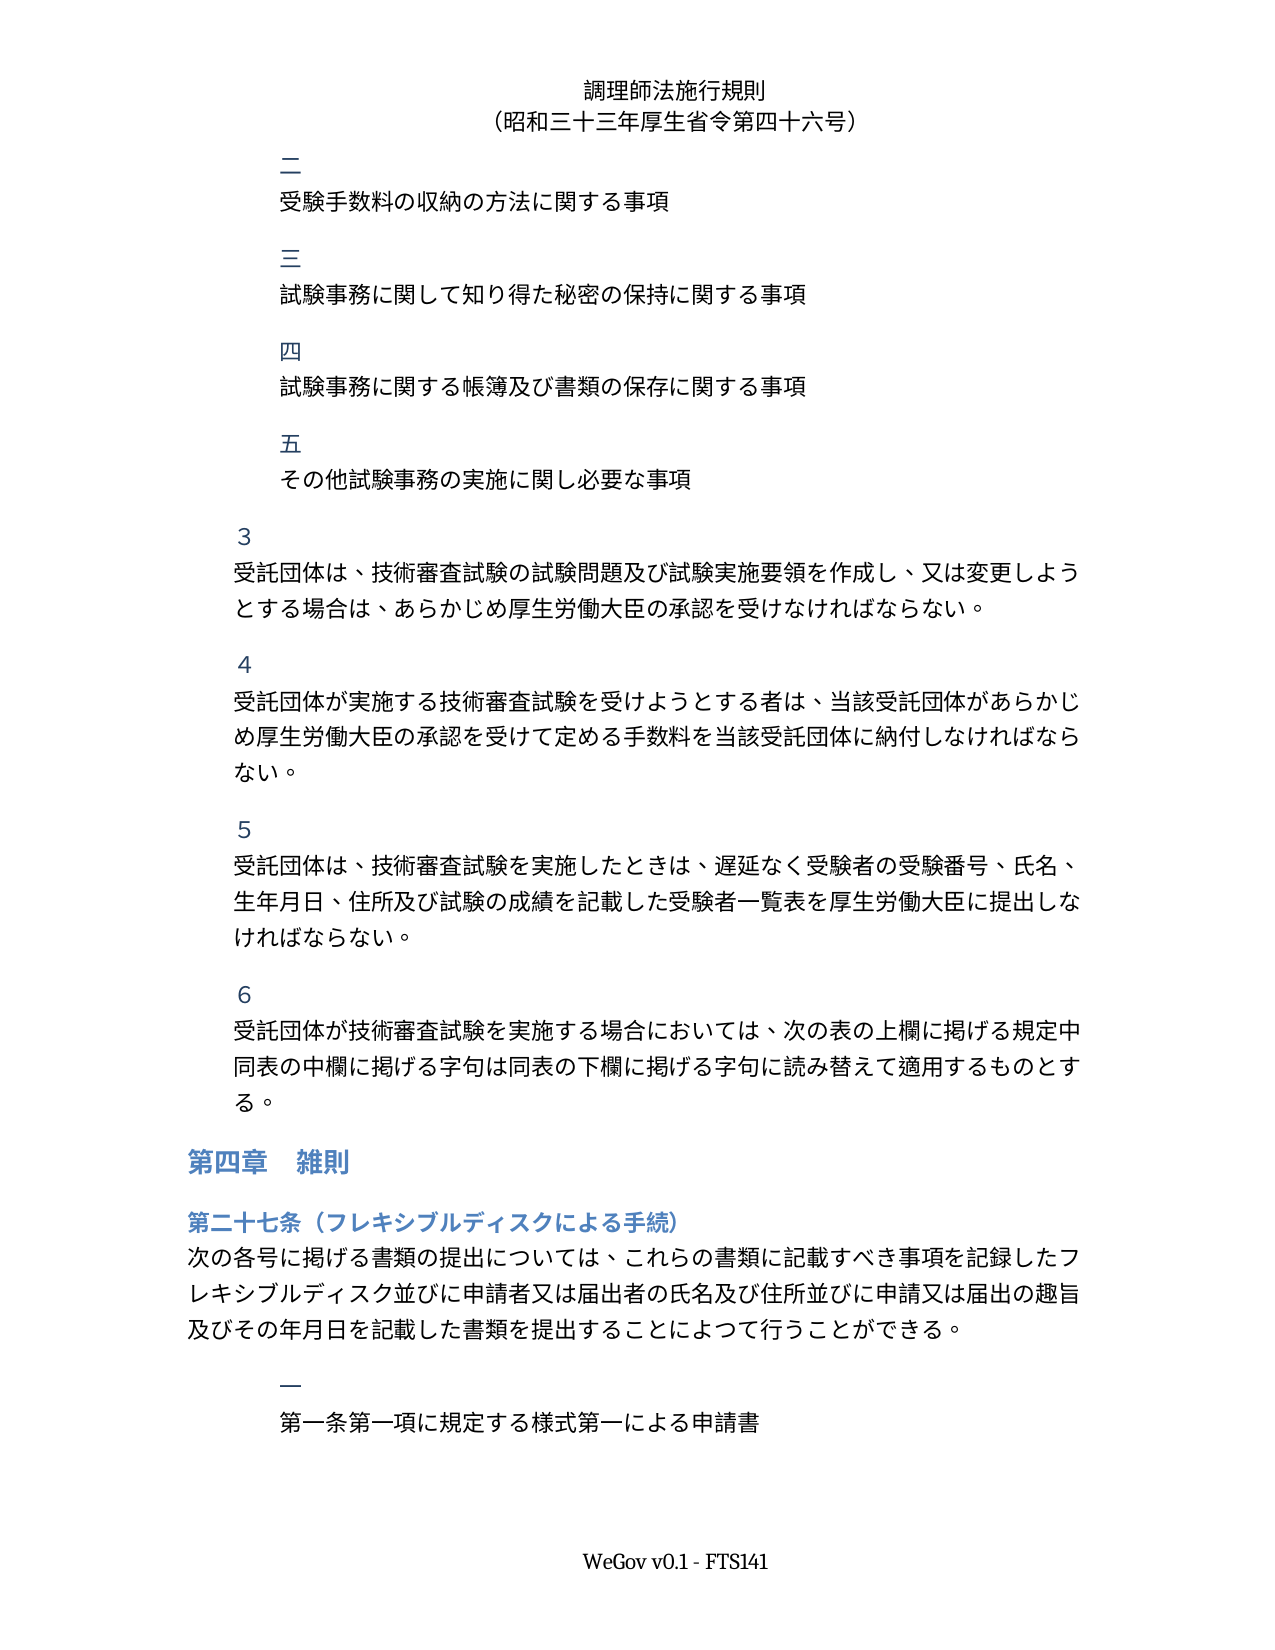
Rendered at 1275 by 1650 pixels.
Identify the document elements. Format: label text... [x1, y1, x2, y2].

text 受験手数料の収納の方法に関する事項 [279, 186, 1087, 217]
text 第一条第一項に規定する様式第一による申請書 [279, 1407, 1087, 1438]
text 次の各号に掲げる書類の提出については、これらの書類に記載すべき事項を記録したフレキシブルディスク並びに申請者又は届出者の氏名及び住所並びに申請又は届出の趣旨及びその年月日を記載した書類を提出することによつて行うことができる。 [187, 1242, 1087, 1346]
text 試験事務に関して知り得た秘密の保持に関する事項 [279, 279, 1087, 310]
subtitle 第二十七条（フレキシブルディスクによる手続） [187, 1206, 1087, 1238]
subtitle 二 [279, 150, 1087, 181]
text 受託団体は、技術審査試験の試験問題及び試験実施要領を作成し、又は変更しようとする場合は、あらかじめ厚生労働大臣の承認を受けなければならない。 [233, 557, 1087, 624]
subtitle ３ [233, 521, 1087, 552]
subtitle 三 [279, 243, 1087, 274]
subtitle 四 [279, 335, 1087, 367]
text 試験事務に関する帳簿及び書類の保存に関する事項 [279, 371, 1087, 403]
subtitle 第四章 雑則 [187, 1143, 1087, 1180]
text その他試験事務の実施に関し必要な事項 [279, 464, 1087, 495]
subtitle 五 [279, 428, 1087, 459]
text 受託団体が実施する技術審査試験を受けようとする者は、当該受託団体があらかじめ厚生労働大臣の承認を受けて定める手数料を当該受託団体に納付しなければならない。 [233, 685, 1087, 788]
subtitle ５ [233, 814, 1087, 845]
text 受託団体が技術審査試験を実施する場合においては、次の表の上欄に掲げる規定中同表の中欄に掲げる字句は同表の下欄に掲げる字句に読み替えて適用するものとする。 [233, 1014, 1087, 1118]
text 受託団体は、技術審査試験を実施したときは、遅延なく受験者の受験番号、氏名、生年月日、住所及び試験の成績を記載した受験者一覧表を厚生労働大臣に提出しなければならない。 [233, 850, 1087, 953]
subtitle ４ [233, 649, 1087, 681]
subtitle ６ [233, 979, 1087, 1010]
subtitle 一 [279, 1371, 1087, 1402]
